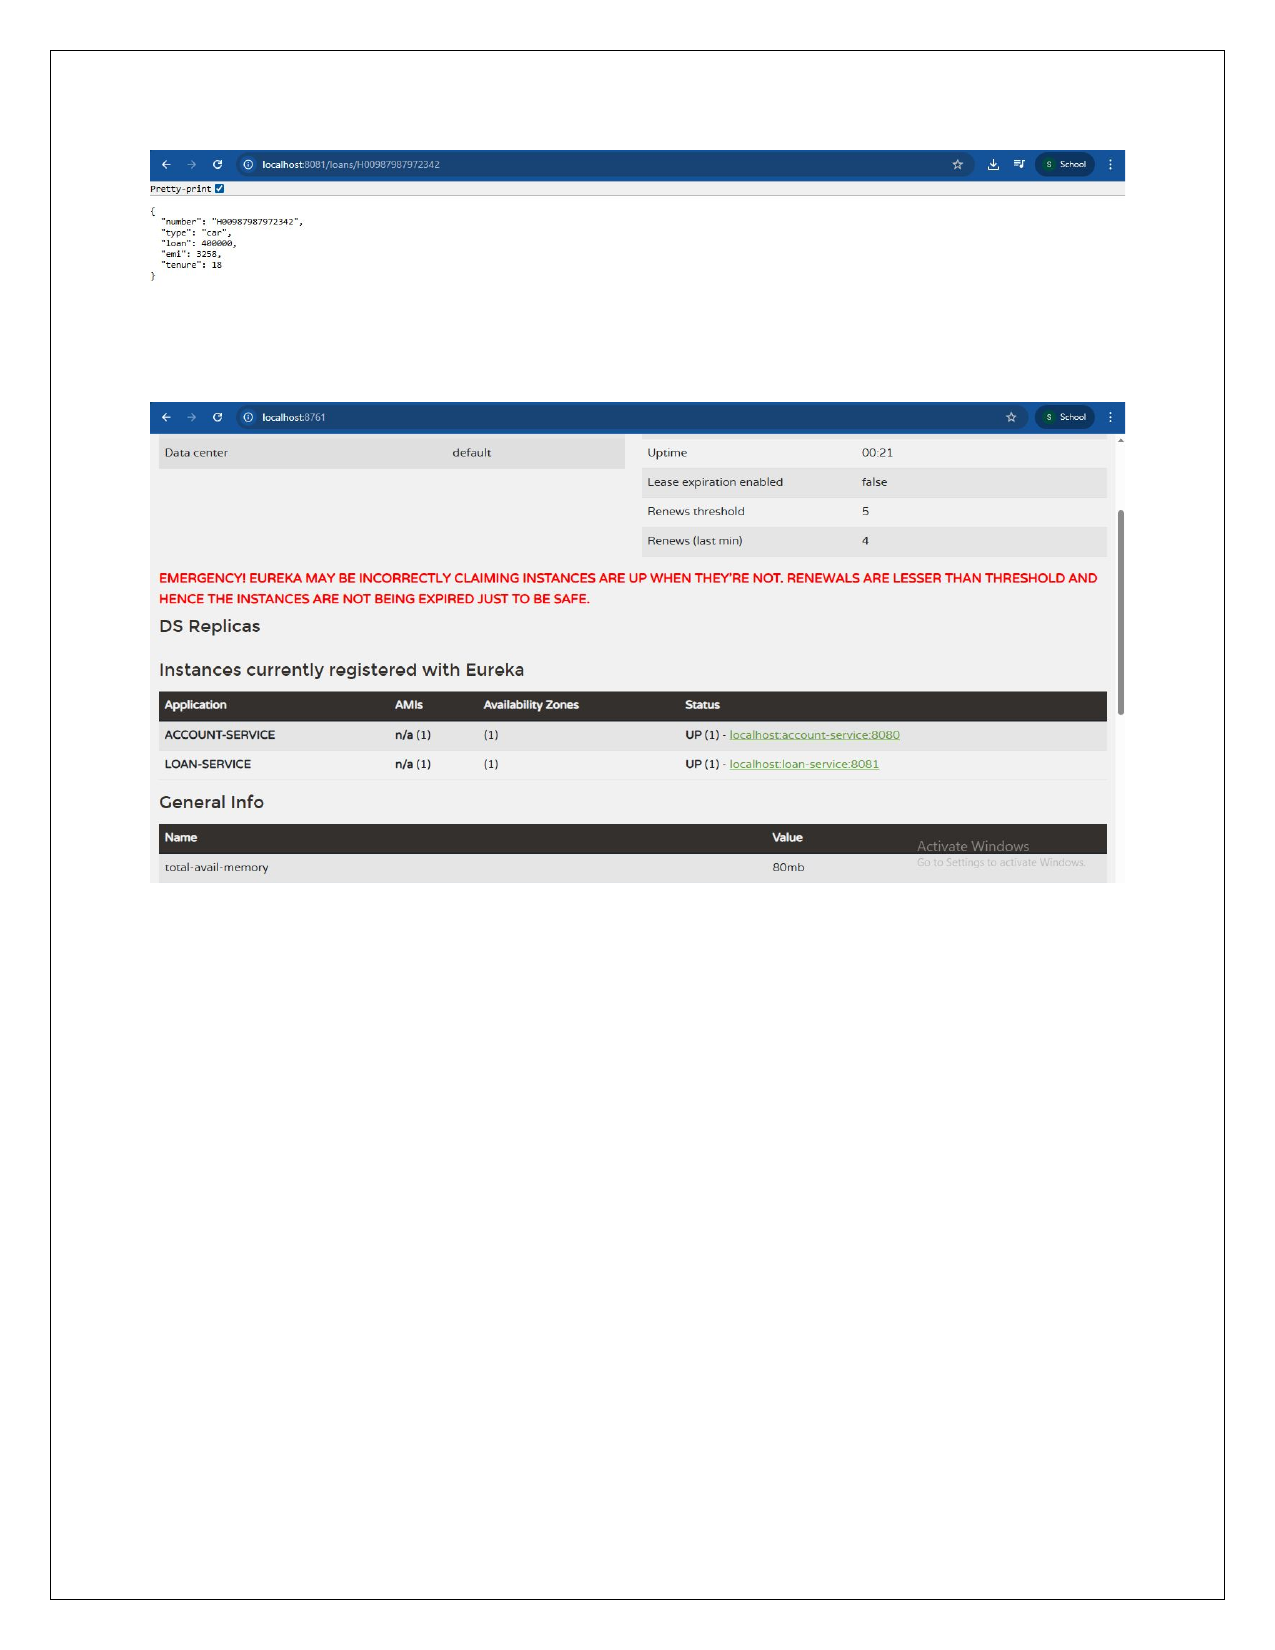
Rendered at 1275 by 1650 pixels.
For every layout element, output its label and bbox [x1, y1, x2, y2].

picture [150, 402, 1125, 883]
picture [150, 150, 1125, 377]
